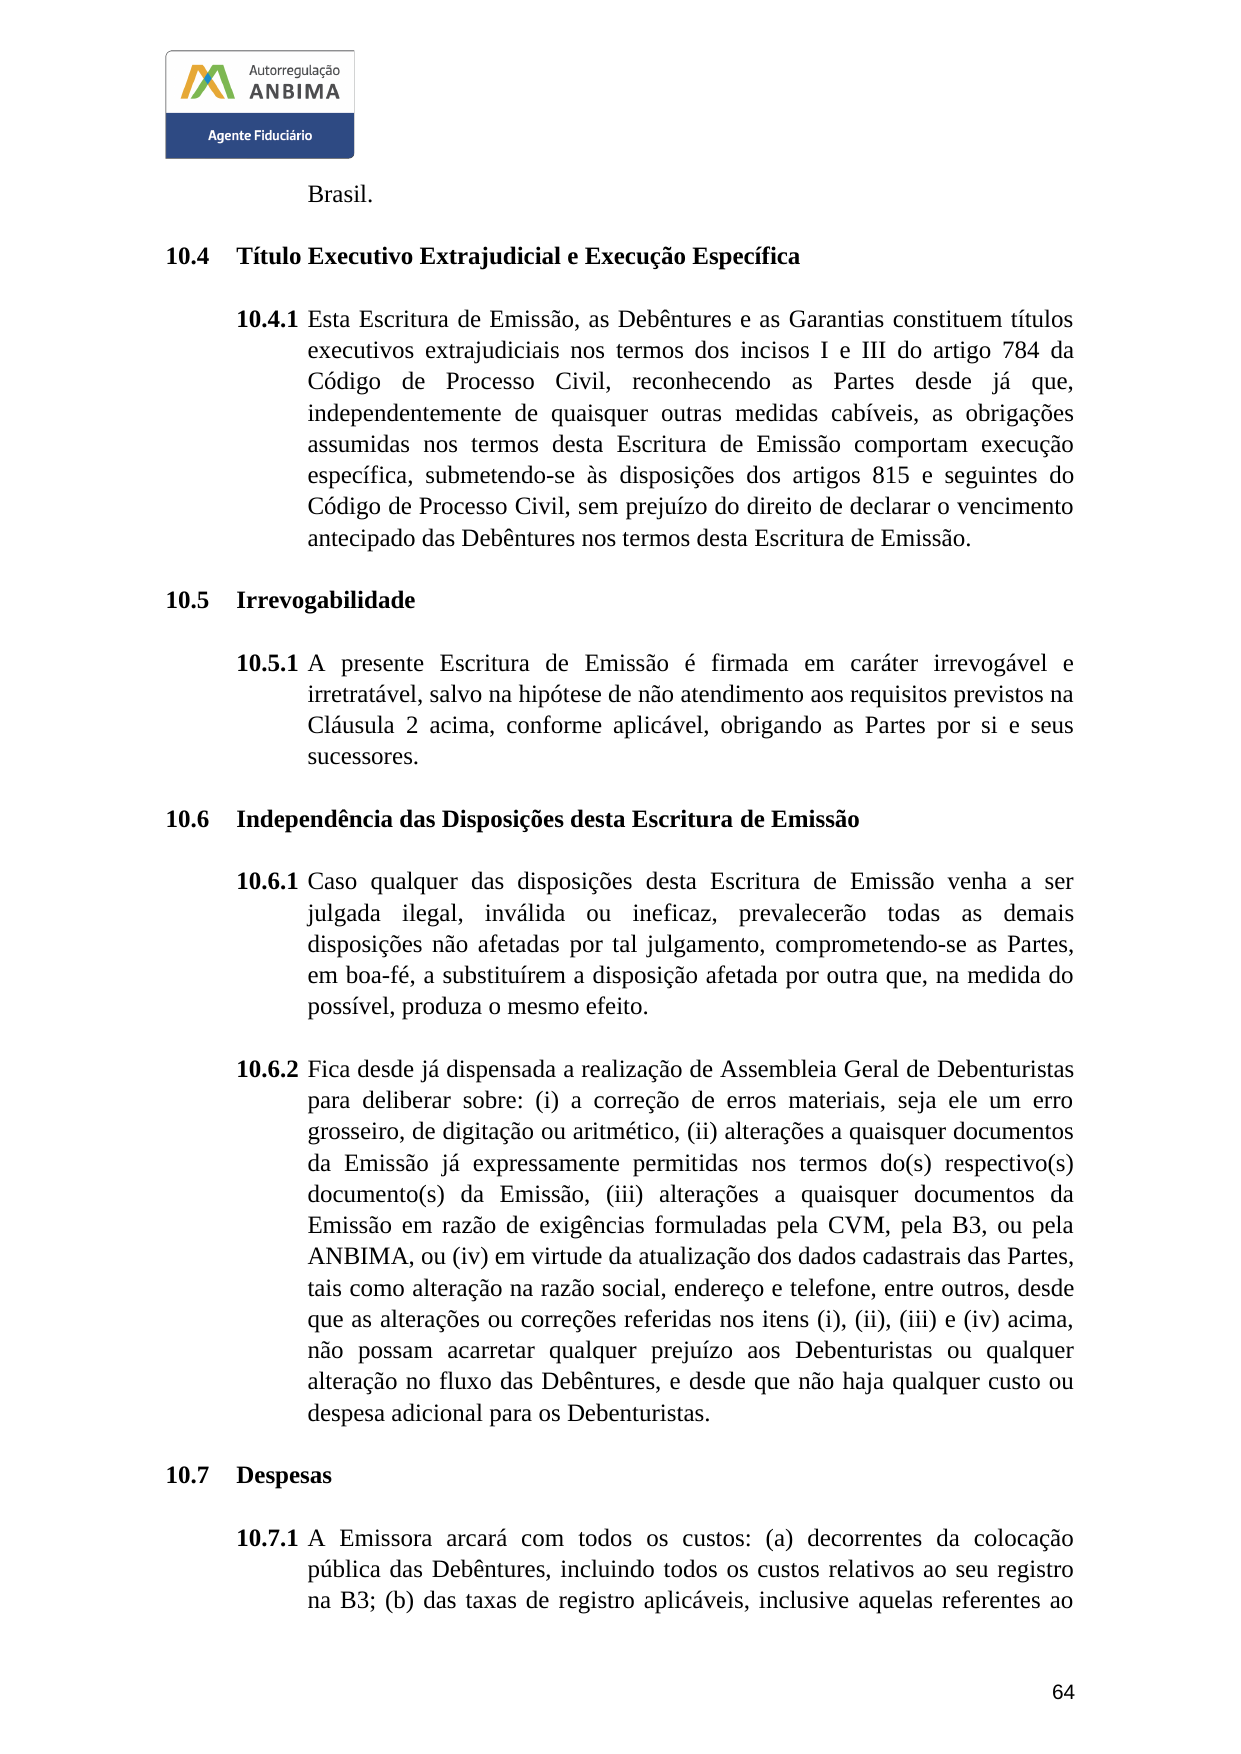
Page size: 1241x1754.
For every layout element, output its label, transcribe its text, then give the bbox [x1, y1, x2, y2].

text Irrevogabilidade [165, 583, 1075, 615]
text Esta Escritura de Emissão, as Debêntures e as Garantias constituem títulos executivos extrajudiciais nos termos dos incisos I e III do artigo 784 da Código de Processo Civil, reconhecendo as Partes desde já que, independentemente de quaisquer outras medidas cabíveis, as obrigações assumidas nos termos desta Escritura de Emissão comportam execução específica, submetendo-se às disposições dos artigos 815 e seguintes do Código de Processo Civil, sem prejuízo do direito de declarar o vencimento antecipado das Debêntures nos termos desta Escritura de Emissão. [236, 302, 1075, 552]
text Caso qualquer das disposições desta Escritura de Emissão venha a ser julgada ilegal, inválida ou ineficaz, prevalecerão todas as demais disposições não afetadas por tal julgamento, comprometendo-se as Partes, em boa-fé, a substituírem a disposição afetada por outra que, na medida do possível, produza o mesmo efeito. [236, 865, 1075, 1021]
text Fica desde já dispensada a realização de Assembleia Geral de Debenturistas para deliberar sobre: (i) a correção de erros materiais, seja ele um erro grosseiro, de digitação ou aritmético, (ii) alterações a quaisquer documentos da Emissão já expressamente permitidas nos termos do(s) respectivo(s) documento(s) da Emissão, (iii) alterações a quaisquer documentos da Emissão em razão de exigências formuladas pela CVM, pela B3, ou pela ANBIMA, ou (iv) em virtude da atualização dos dados cadastrais das Partes, tais como alteração na razão social, endereço e telefone, entre outros, desde que as alterações ou correções referidas nos itens (i), (ii), (iii) e (iv) acima, não possam acarretar qualquer prejuízo aos Debenturistas ou qualquer alteração no fluxo das Debêntures, e desde que não haja qualquer custo ou despesa adicional para os Debenturistas. [236, 1052, 1075, 1427]
text Despesas [165, 1458, 1075, 1490]
text A presente Escritura de Emissão é firmada em caráter irrevogável e irretratável, salvo na hipótese de não atendimento aos requisitos previstos na Cláusula 2 acima, conforme aplicável, obrigando as Partes por si e seus sucessores. [236, 646, 1075, 771]
text Independência das Disposições desta Escritura de Emissão [165, 802, 1075, 833]
picture [165, 50, 355, 159]
text Esta Escritura de Emissão é regida pelas Leis da República Federativa do Brasil. [236, 177, 1075, 208]
text Título Executivo Extrajudicial e Execução Específica [165, 240, 1075, 271]
